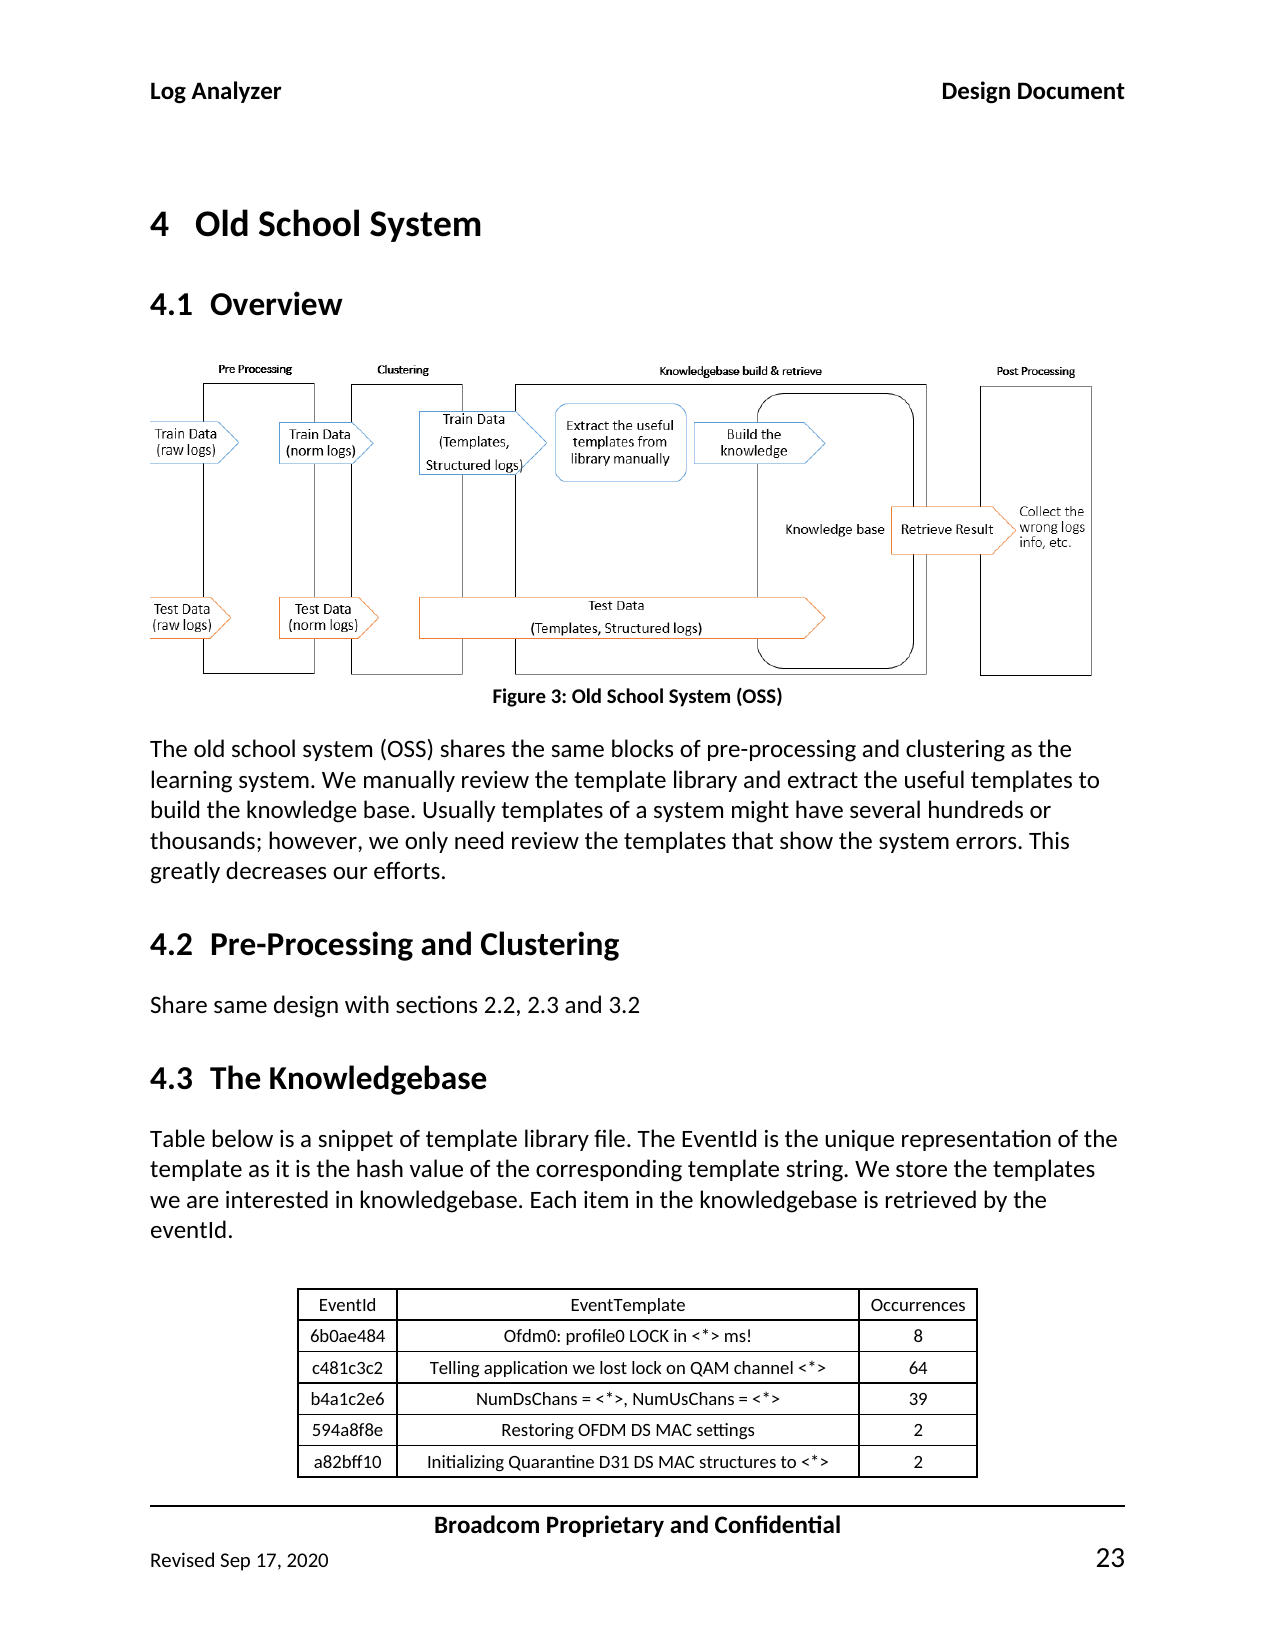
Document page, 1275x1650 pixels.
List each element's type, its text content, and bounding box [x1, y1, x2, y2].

table_cell 64 [860, 1352, 976, 1382]
table_cell b4a1c2e6 [299, 1384, 396, 1413]
table_header Occurrences [860, 1290, 976, 1319]
table_cell NumDsChans = <*>, NumUsChans = <*> [398, 1384, 858, 1413]
table_cell Ofdm0: profile0 LOCK in <*> ms! [398, 1321, 858, 1351]
subtitle Pre-Processing and Clustering [150, 923, 1125, 964]
subtitle Old School System [150, 200, 1125, 246]
subtitle Overview [150, 283, 1125, 324]
subtitle The Knowledgebase [150, 1057, 1125, 1098]
text Share same design with sections 2.2, 2.3 and 3.2 [150, 989, 1125, 1020]
text The old school system (OSS) shares the same blocks of pre-processing and clustering as the learning system. We manually review the template library and extract the useful templates to build the knowledge base. Usually templates of a system might have several hundreds or thousands; however, we only need review the templates that show the system errors. This greatly decreases our efforts. [150, 733, 1125, 886]
table_cell Initializing Quarantine D31 DS MAC structures to <*> [398, 1446, 858, 1476]
text Table below is a snippet of template library file. The EventId is the unique representation of the template as it is the hash value of the corresponding template string. We store the templates we are interested in knowledgebase. Each item in the knowledgebase is retrieved by the eventId. [150, 1123, 1125, 1245]
text Figure 3: Old School System (OSS) [150, 683, 1125, 708]
table_cell 39 [860, 1384, 976, 1413]
table_cell c481c3c2 [299, 1352, 396, 1382]
table_cell 594a8f8e [299, 1415, 396, 1445]
table_cell Telling application we lost lock on QAM channel <*> [398, 1352, 858, 1382]
table_cell 8 [860, 1321, 976, 1351]
table_cell a82bff10 [299, 1446, 396, 1476]
table_cell 2 [860, 1415, 976, 1445]
table_cell Restoring OFDM DS MAC settings [398, 1415, 858, 1445]
table_header EventId [299, 1290, 396, 1319]
table_cell 2 [860, 1446, 976, 1476]
table_header EventTemplate [398, 1290, 858, 1319]
table_cell 6b0ae484 [299, 1321, 396, 1351]
picture [150, 349, 1104, 683]
